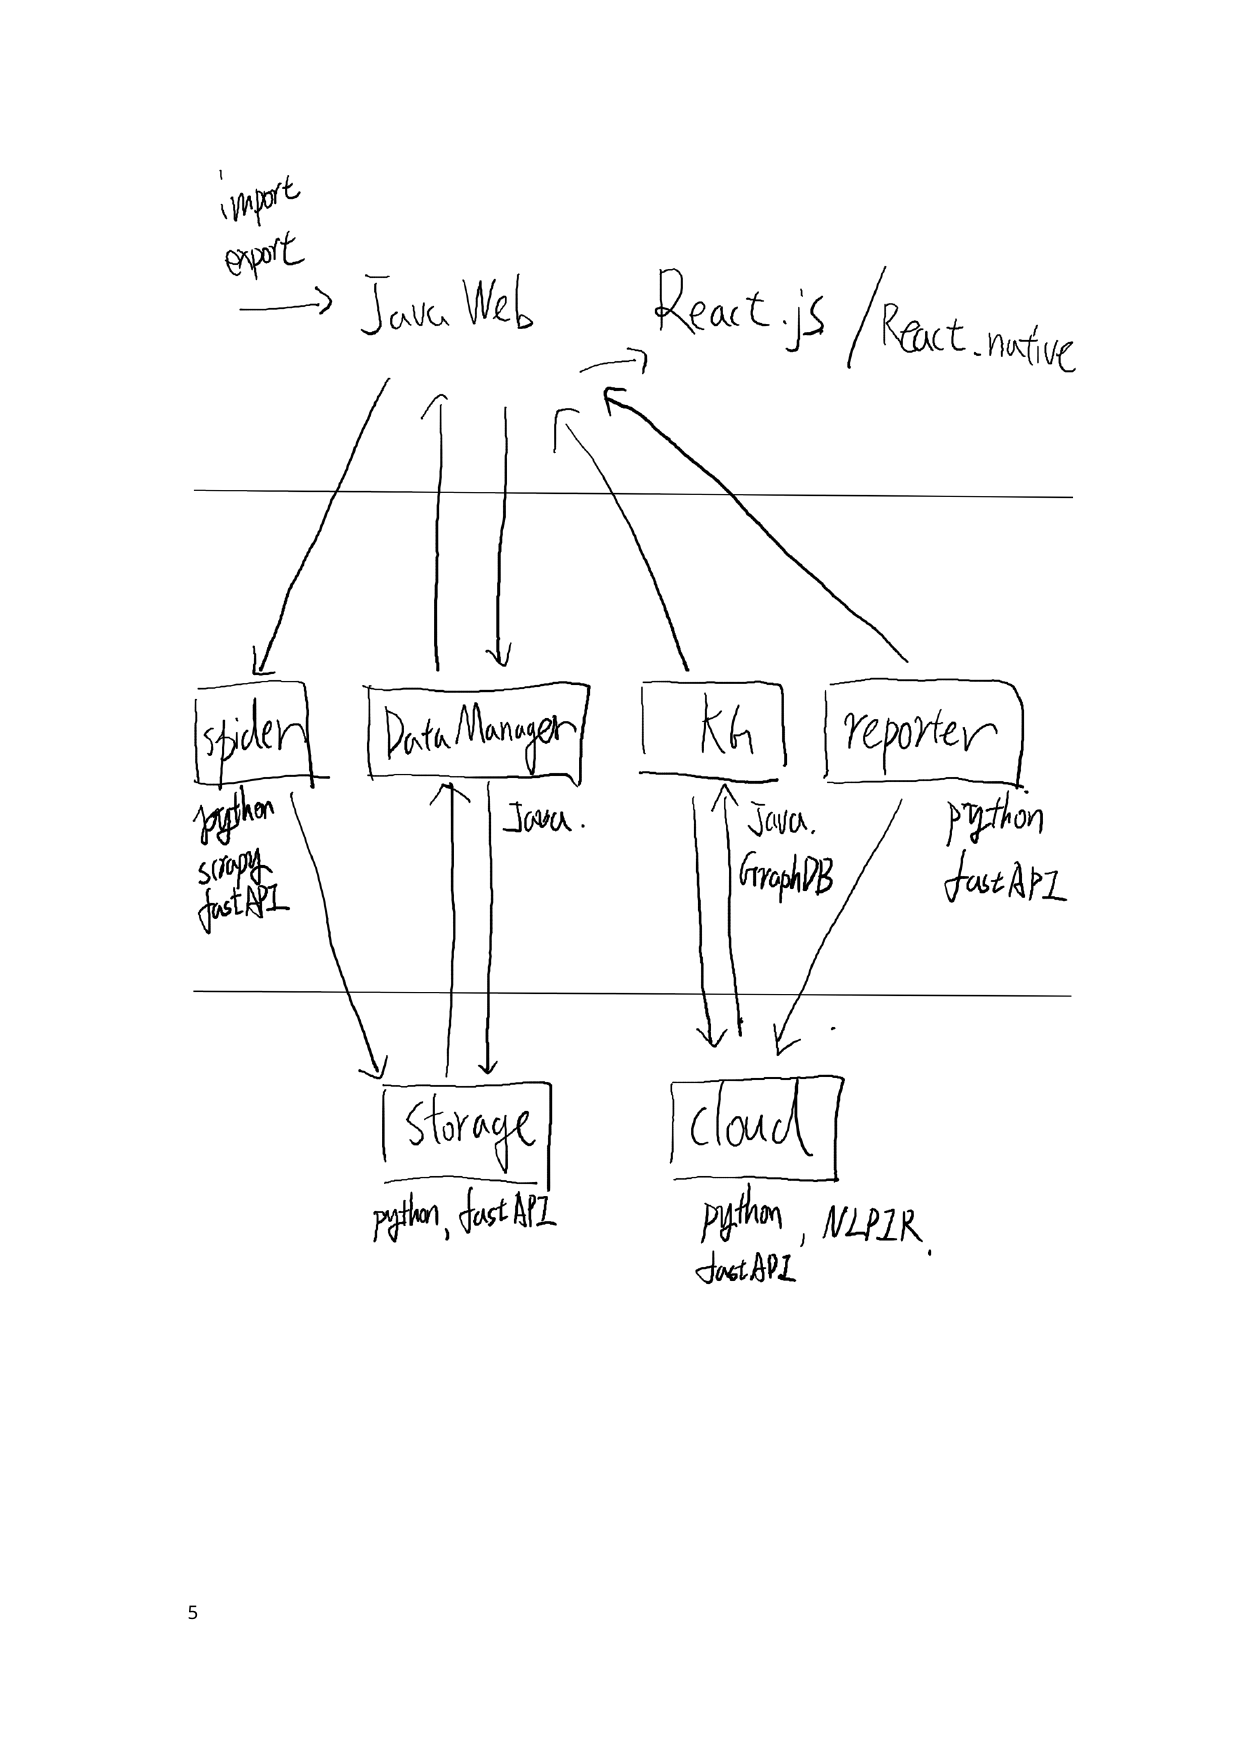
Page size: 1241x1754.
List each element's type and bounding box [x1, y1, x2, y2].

picture [187, 159, 1076, 1307]
